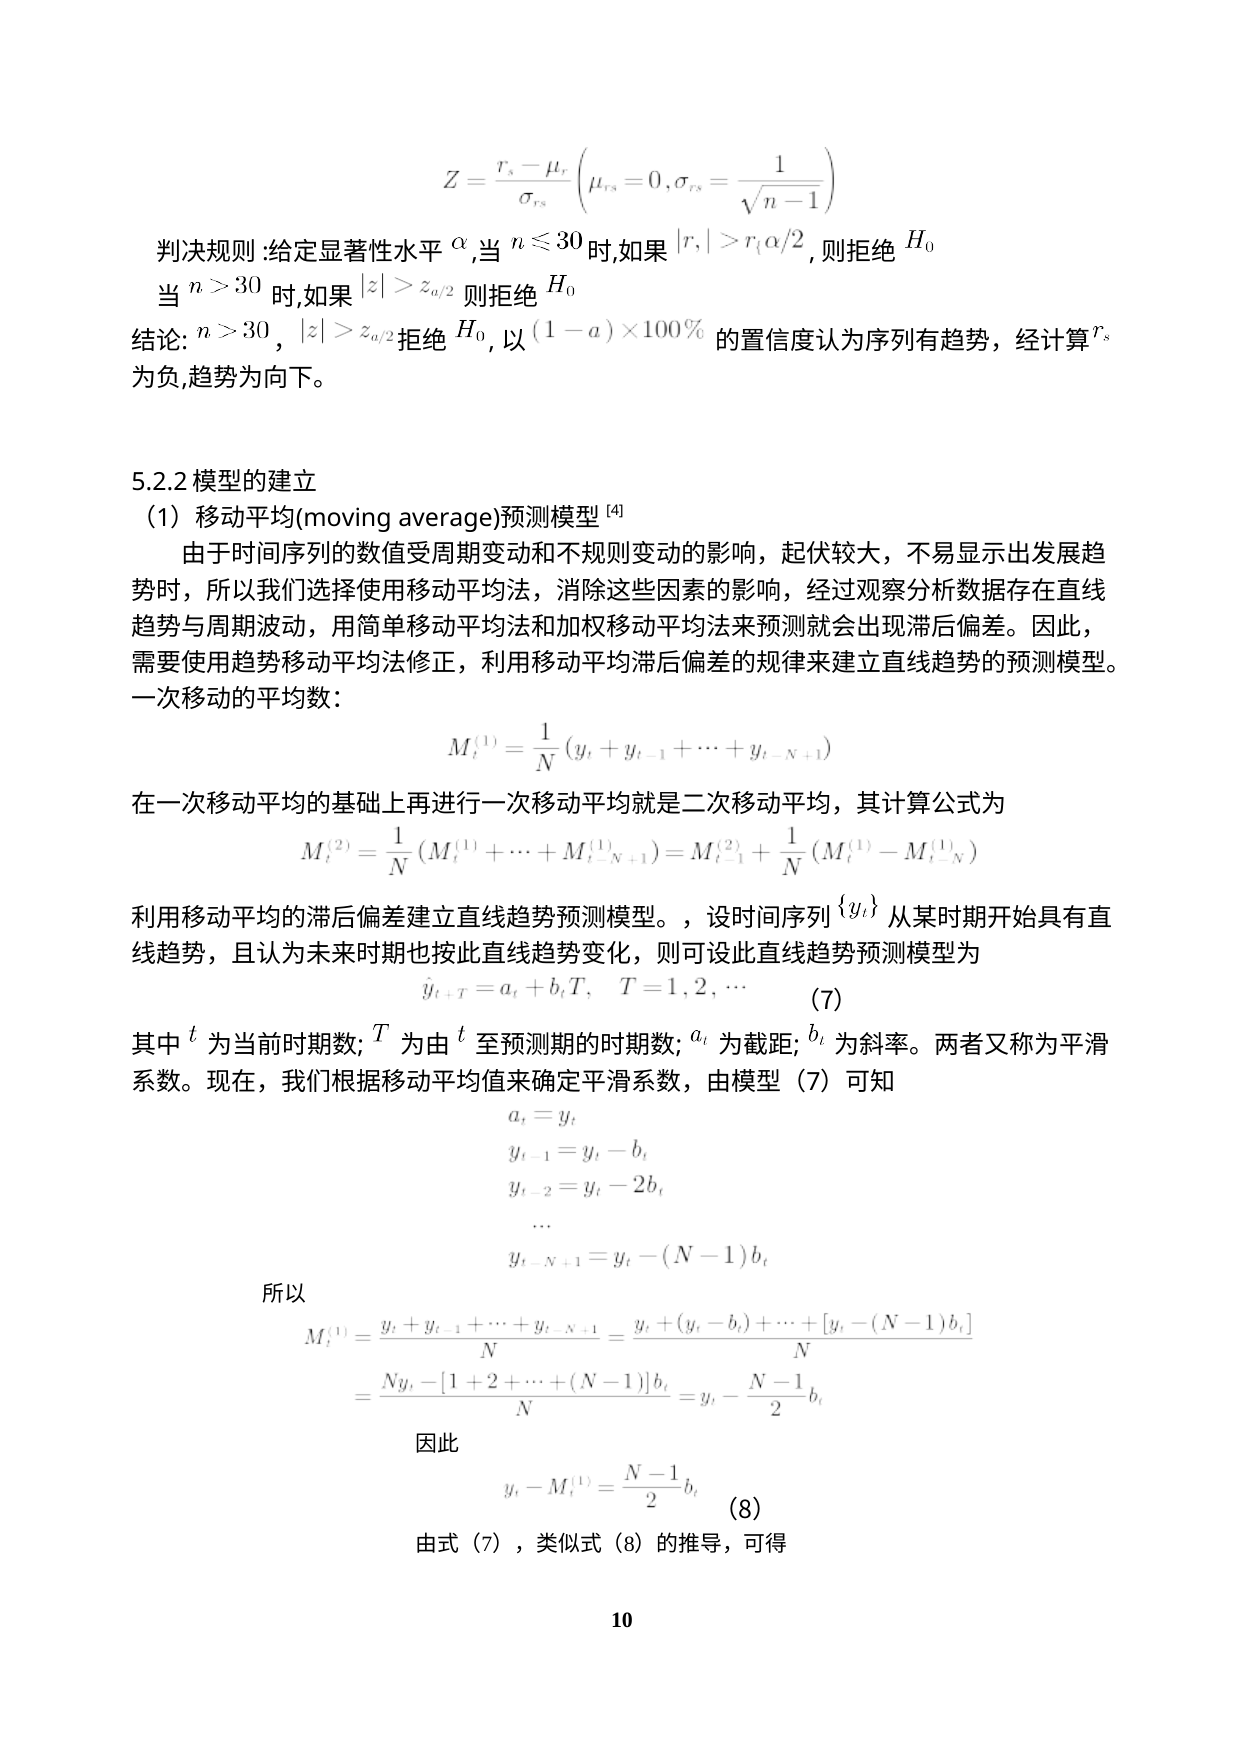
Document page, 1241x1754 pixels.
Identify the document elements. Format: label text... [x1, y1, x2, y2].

text （8） [148, 1458, 1130, 1526]
text 5.2.2模型的建立 [131, 461, 1130, 498]
text 一次移动的平均数： [131, 679, 1130, 715]
text （7） [148, 970, 1130, 1016]
text 结论: ，拒绝 , 以 的置信度认为序列有趋势，经计算为负,趋势为向下。 [131, 312, 1130, 393]
text 利用移动平均的滞后偏差建立直线趋势预测模型。，设时间序列 从某时期开始具有直线趋势，且认为未来时期也按此直线趋势变化，则可设此直线趋势预测模型为 [131, 888, 1130, 970]
text 在一次移动平均的基础上再进行一次移动平均就是二次移动平均，其计算公式为 [131, 783, 1130, 819]
text （1）移动平均(moving average)预测模型 [4] [131, 498, 1130, 534]
text 当 时,如果 则拒绝 [131, 267, 1130, 312]
text 因此 [131, 1426, 1130, 1458]
text 其中 为当前时期数; 为由 至预测期的时期数; 为截距; 为斜率。两者又称为平滑系数。现在，我们根据移动平均值来确定平滑系数，由模型（7）可知 [131, 1016, 1130, 1097]
text 由式（7），类似式（8）的推导，可得 [131, 1526, 1130, 1558]
text 由于时间序列的数值受周期变动和不规则变动的影响，起伏较大，不易显示出发展趋势时，所以我们选择使用移动平均法，消除这些因素的影响，经过观察分析数据存在直线趋势与周期波动，用简单移动平均法和加权移动平均法来预测就会出现滞后偏差。因此，需要使用趋势移动平均法修正，利用移动平均滞后偏差的规律来建立直线趋势的预测模型。 [131, 534, 1130, 679]
text 所以 [131, 1276, 1130, 1307]
text 判决规则 :给定显著性水平 ,当 时,如果 , 则拒绝 [131, 223, 1130, 267]
